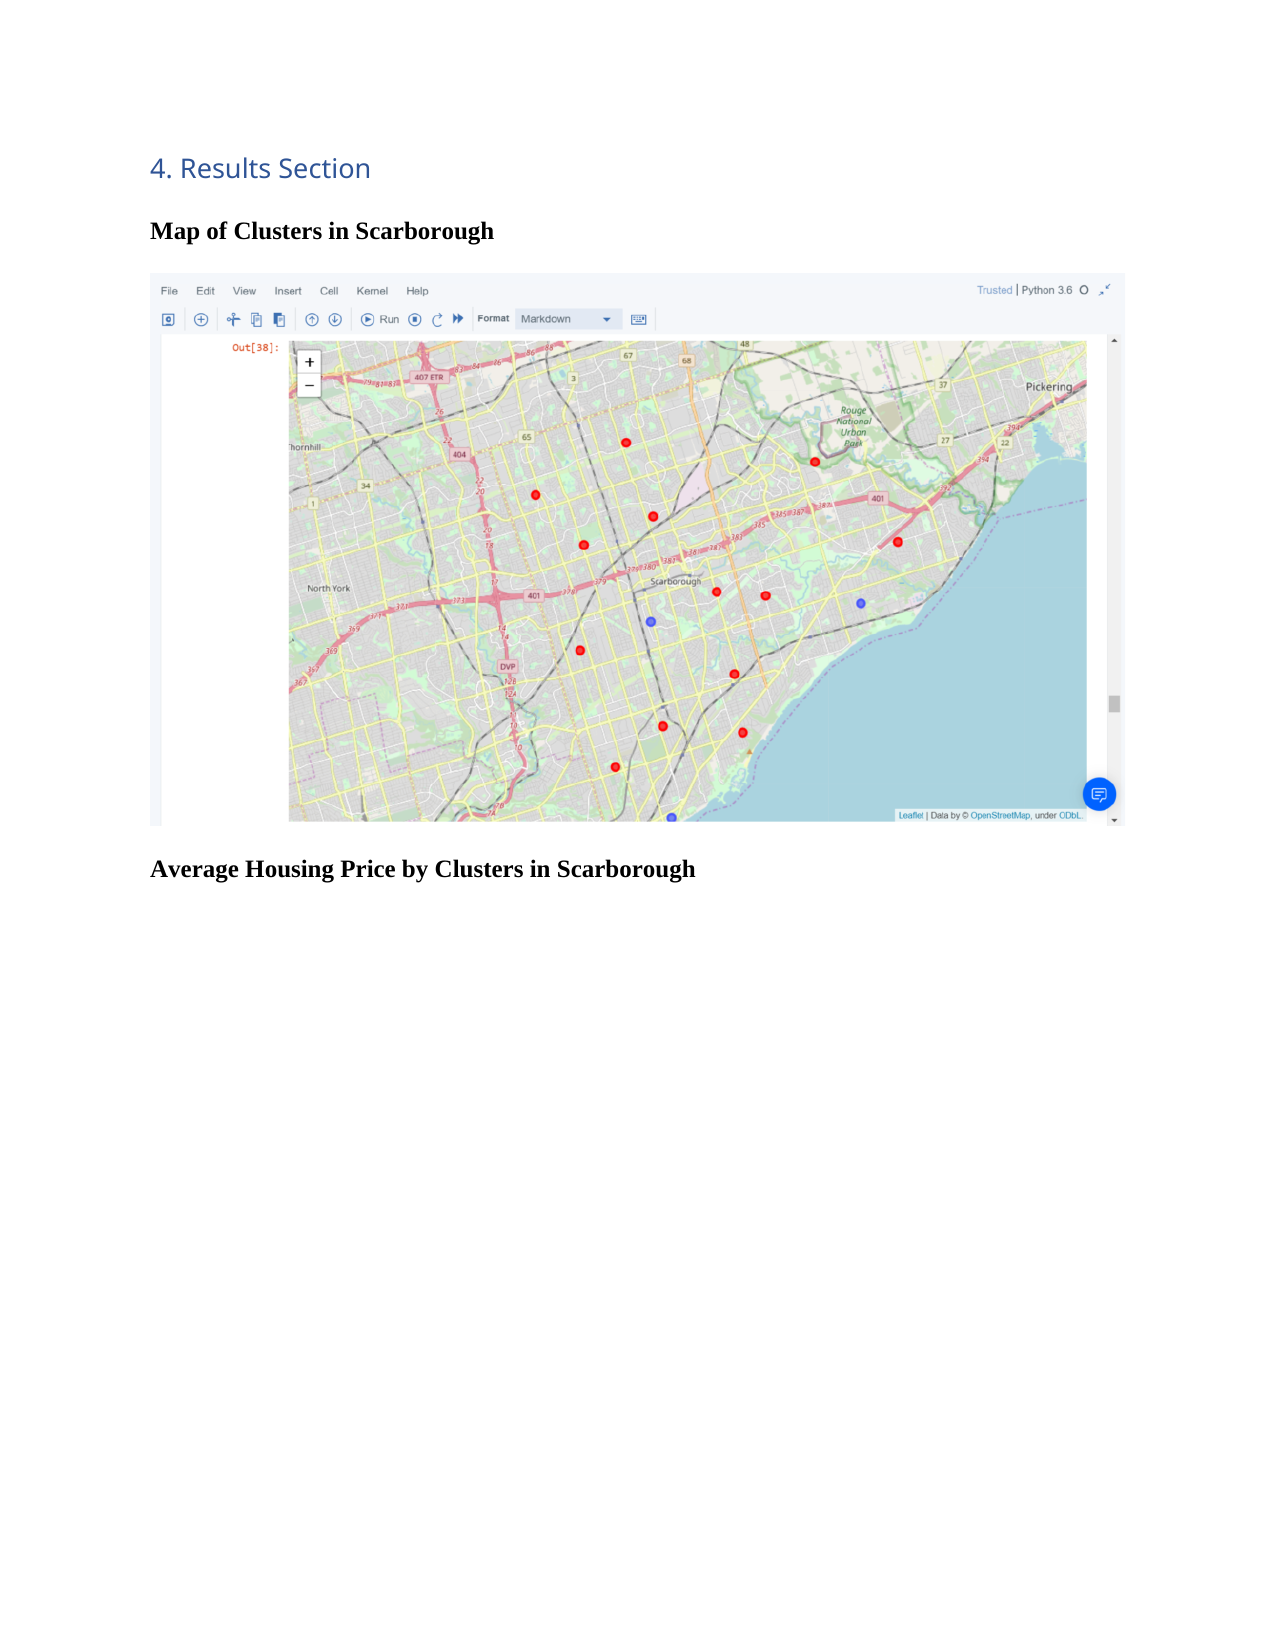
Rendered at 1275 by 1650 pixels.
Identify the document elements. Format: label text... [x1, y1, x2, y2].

picture [150, 273, 1125, 826]
subtitle 4. Results Section [150, 150, 1125, 187]
text Average Housing Price by Clusters in Scarborough [150, 854, 1125, 883]
text Map of Clusters in Scarborough [150, 216, 1125, 245]
